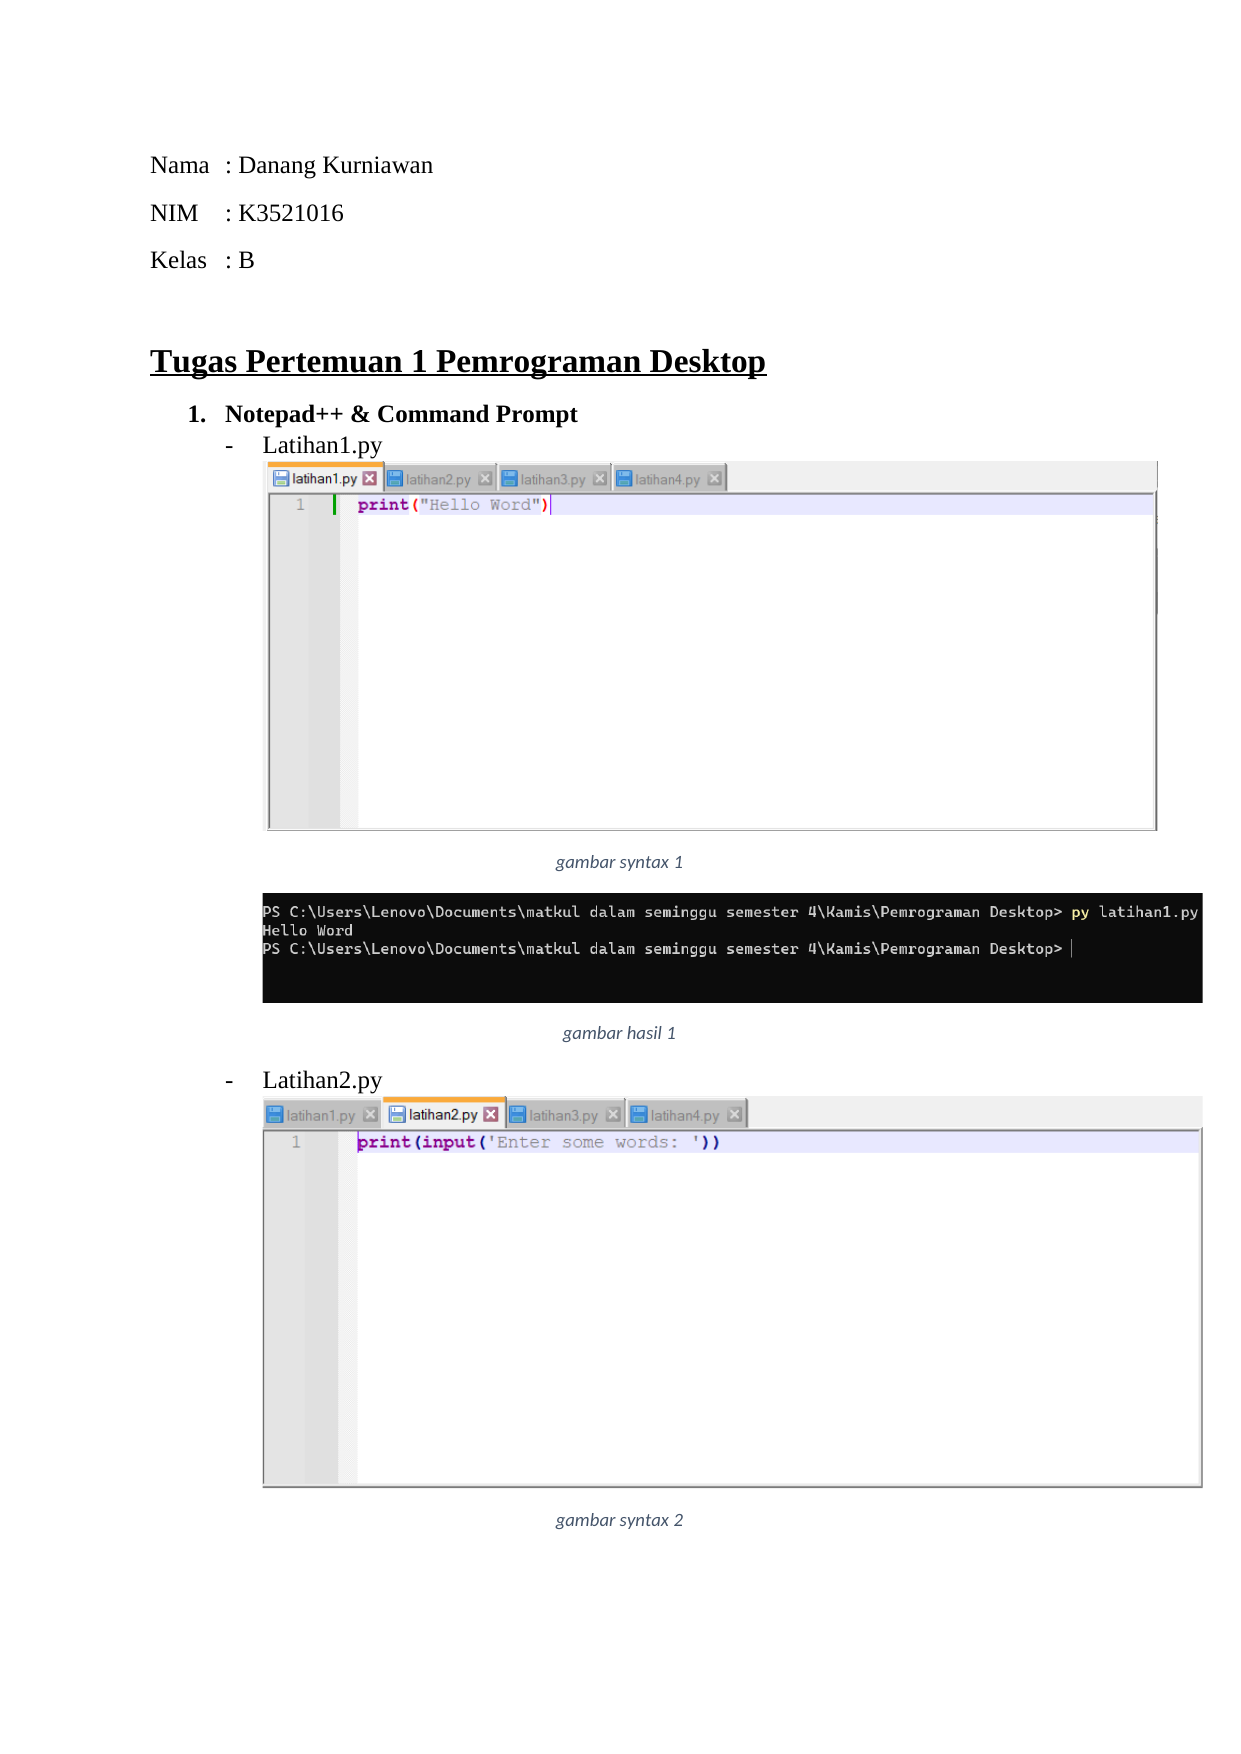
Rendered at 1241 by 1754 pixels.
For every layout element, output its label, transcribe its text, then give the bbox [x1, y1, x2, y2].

list Notepad++ & Command Prompt [187, 399, 1090, 428]
text Nama : Danang Kurniawan [150, 150, 1090, 179]
list Latihan1.py [225, 430, 1090, 459]
picture [262, 461, 1158, 831]
list Latihan2.py [225, 1065, 1090, 1094]
text Tugas Pertemuan 1 Pemrograman Desktop [150, 341, 1090, 379]
text Kelas : B [150, 245, 1090, 274]
picture [262, 1096, 1203, 1489]
text NIM : K3521016 [150, 198, 1090, 226]
picture [262, 893, 1203, 1003]
